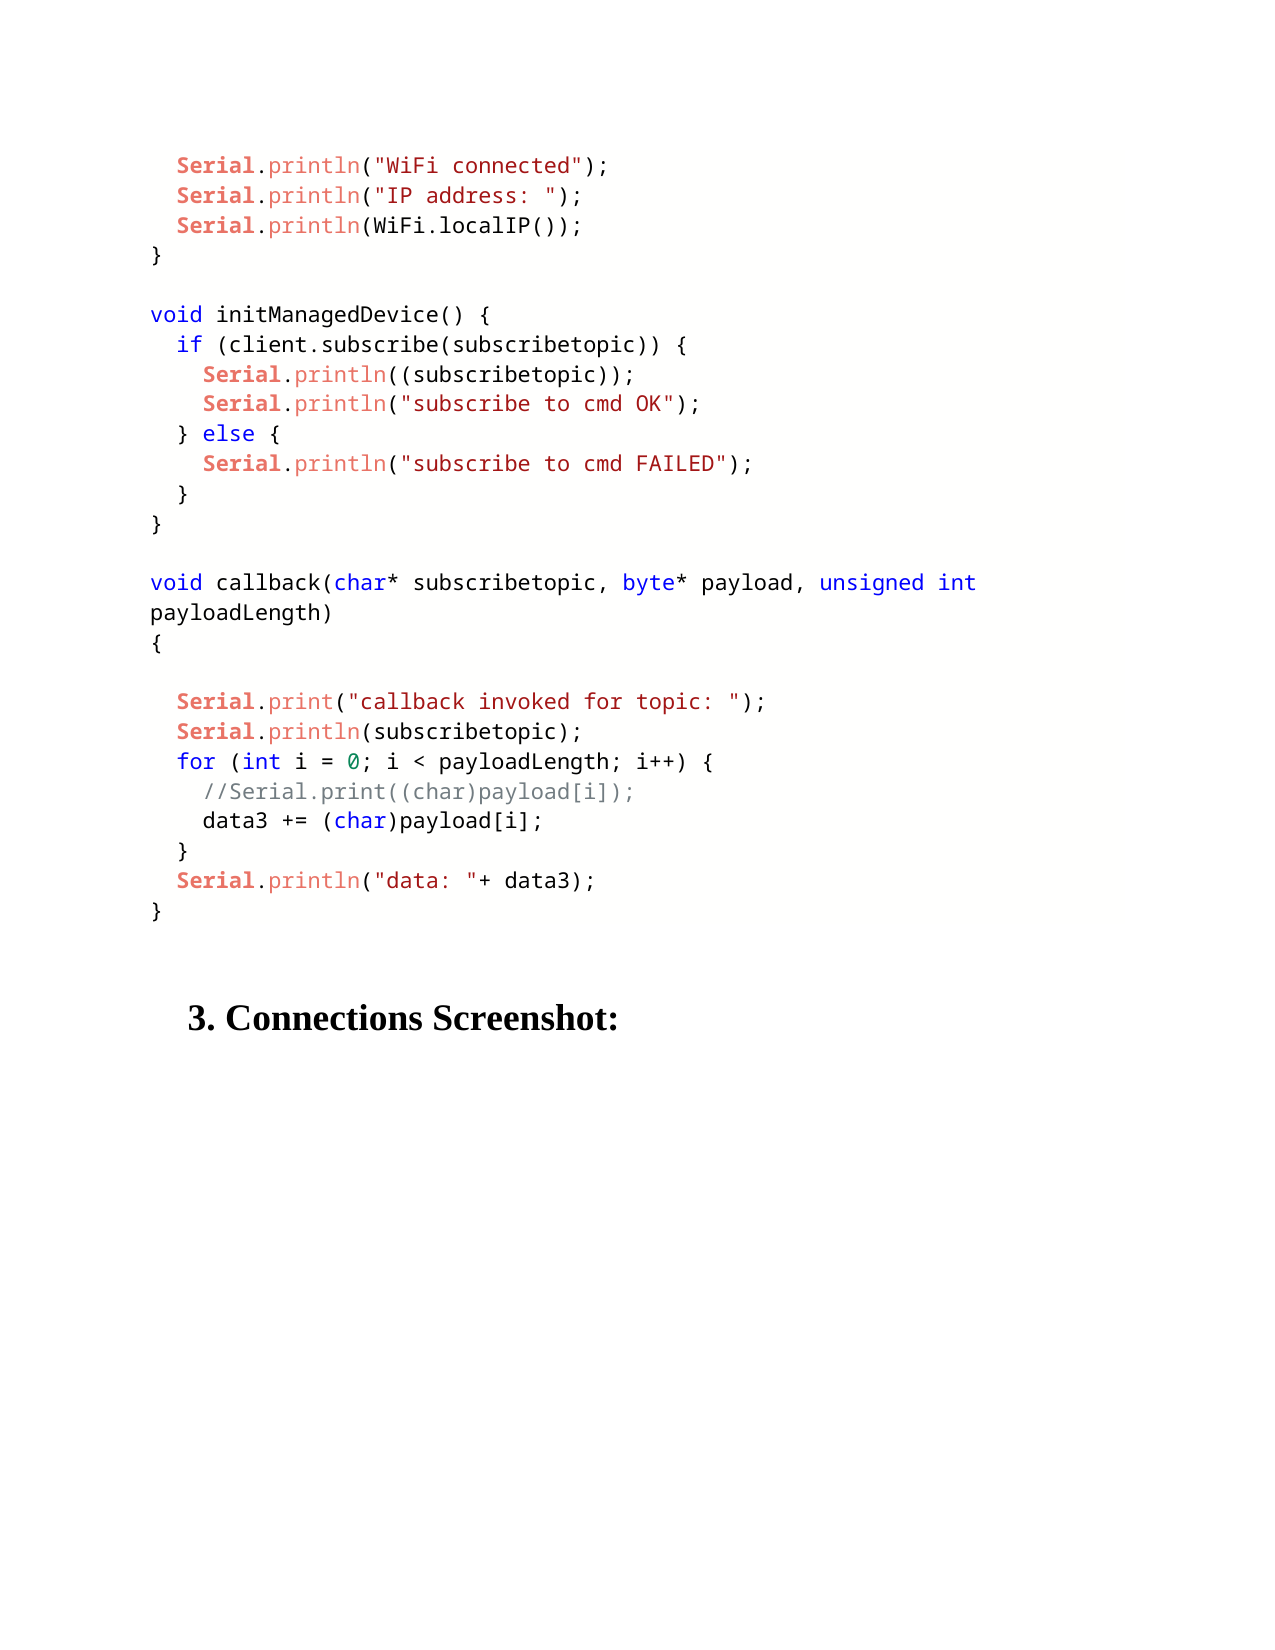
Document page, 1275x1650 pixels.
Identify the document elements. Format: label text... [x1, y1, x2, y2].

text } [150, 895, 1125, 924]
text Serial.println("IP address: "); [150, 180, 1125, 209]
text Serial.print("callback invoked for topic: "); [150, 686, 1125, 716]
text for (int i = 0; i < payloadLength; i++) { [150, 746, 1125, 776]
text } [150, 835, 1125, 865]
text void callback(char* subscribetopic, byte* payload, unsigned int payloadLength) [150, 567, 1125, 627]
text } [150, 239, 1125, 269]
list Connections Screenshot: [187, 995, 1125, 1038]
text void initManagedDevice() { [150, 299, 1125, 329]
text //Serial.print((char)payload[i]); [150, 776, 1125, 805]
text Serial.println(subscribetopic); [150, 716, 1125, 746]
text { [150, 627, 1125, 656]
text data3 += (char)payload[i]; [150, 805, 1125, 835]
text } else { [150, 418, 1125, 448]
text Serial.println(WiFi.localIP()); [150, 209, 1125, 239]
text Serial.println("data: "+ data3); [150, 865, 1125, 895]
text Serial.println("subscribe to cmd FAILED"); [150, 448, 1125, 478]
text } [150, 478, 1125, 507]
text Serial.println("subscribe to cmd OK"); [150, 388, 1125, 418]
text } [150, 507, 1125, 537]
text if (client.subscribe(subscribetopic)) { [150, 329, 1125, 358]
text Serial.println((subscribetopic)); [150, 358, 1125, 388]
text Serial.println("WiFi connected"); [150, 150, 1125, 180]
